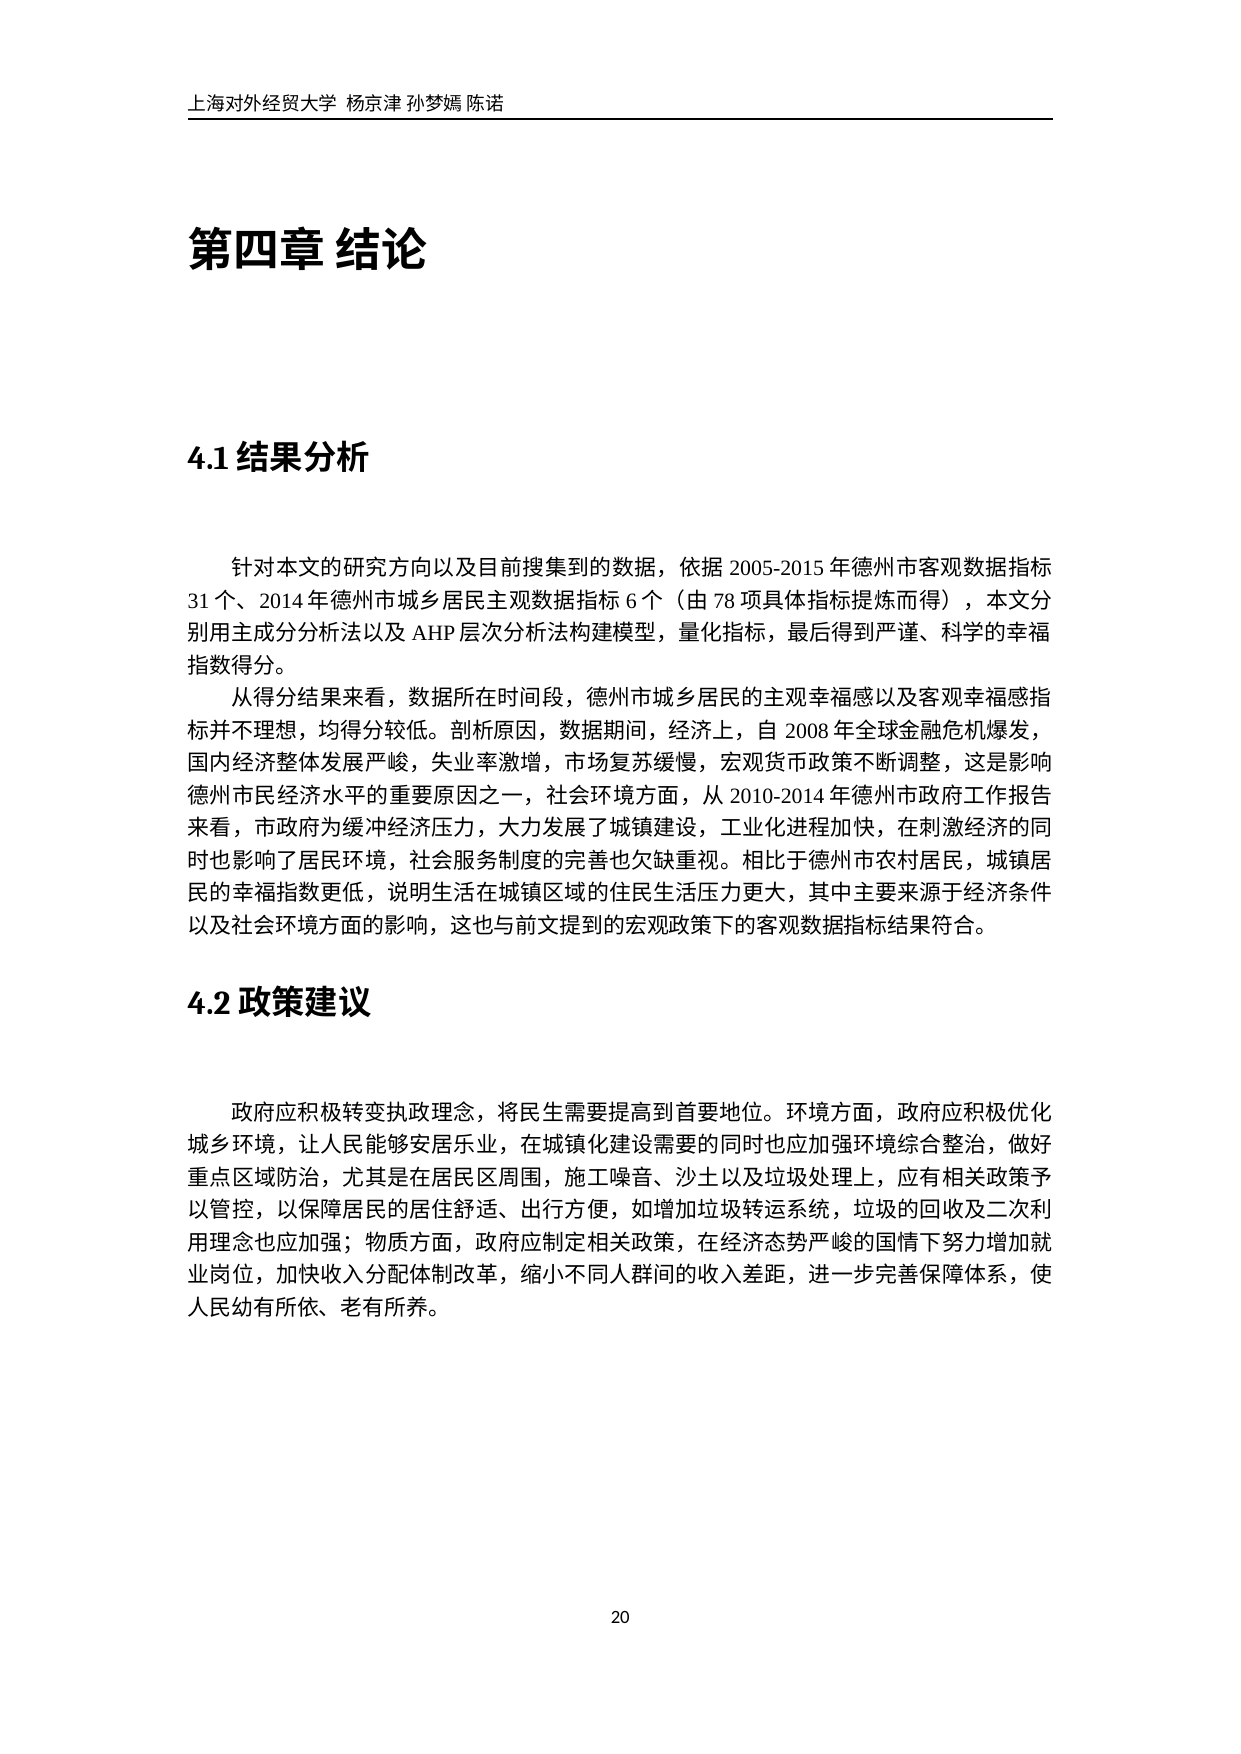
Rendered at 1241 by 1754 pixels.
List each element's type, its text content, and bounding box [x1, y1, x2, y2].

subtitle 第四章 结论 [187, 197, 1053, 295]
text 从得分结果来看，数据所在时间段，德州市城乡居民的主观幸福感以及客观幸福感指标并不理想，均得分较低。剖析原因，数据期间，经济上，自2008年全球金融危机爆发，国内经济整体发展严峻，失业率激增，市场复苏缓慢，宏观货币政策不断调整，这是影响德州市民经济水平的重要原因之一，社会环境方面，从2010-2014年德州市政府工作报告来看，市政府为缓冲经济压力，大力发展了城镇建设，工业化进程加快，在刺激经济的同时也影响了居民环境，社会服务制度的完善也欠缺重视。相比于德州市农村居民，城镇居民的幸福指数更低，说明生活在城镇区域的住民生活压力更大，其中主要来源于经济条件以及社会环境方面的影响，这也与前文提到的宏观政策下的客观数据指标结果符合。 [187, 680, 1053, 940]
subtitle 4.2 政策建议 [187, 967, 1053, 1032]
text 针对本文的研究方向以及目前搜集到的数据，依据2005-2015年德州市客观数据指标31个、2014年德州市城乡居民主观数据指标6个（由78项具体指标提炼而得），本文分别用主成分分析法以及AHP层次分析法构建模型，量化指标，最后得到严谨、科学的幸福指数得分。 [187, 550, 1053, 680]
subtitle 4.1 结果分析 [187, 423, 1053, 488]
text 政府应积极转变执政理念，将民生需要提高到首要地位。环境方面，政府应积极优化城乡环境，让人民能够安居乐业，在城镇化建设需要的同时也应加强环境综合整治，做好重点区域防治，尤其是在居民区周围，施工噪音、沙土以及垃圾处理上，应有相关政策予以管控，以保障居民的居住舒适、出行方便，如增加垃圾转运系统，垃圾的回收及二次利用理念也应加强；物质方面，政府应制定相关政策，在经济态势严峻的国情下努力增加就业岗位，加快收入分配体制改革，缩小不同人群间的收入差距，进一步完善保障体系，使人民幼有所依、老有所养。 [187, 1094, 1053, 1322]
